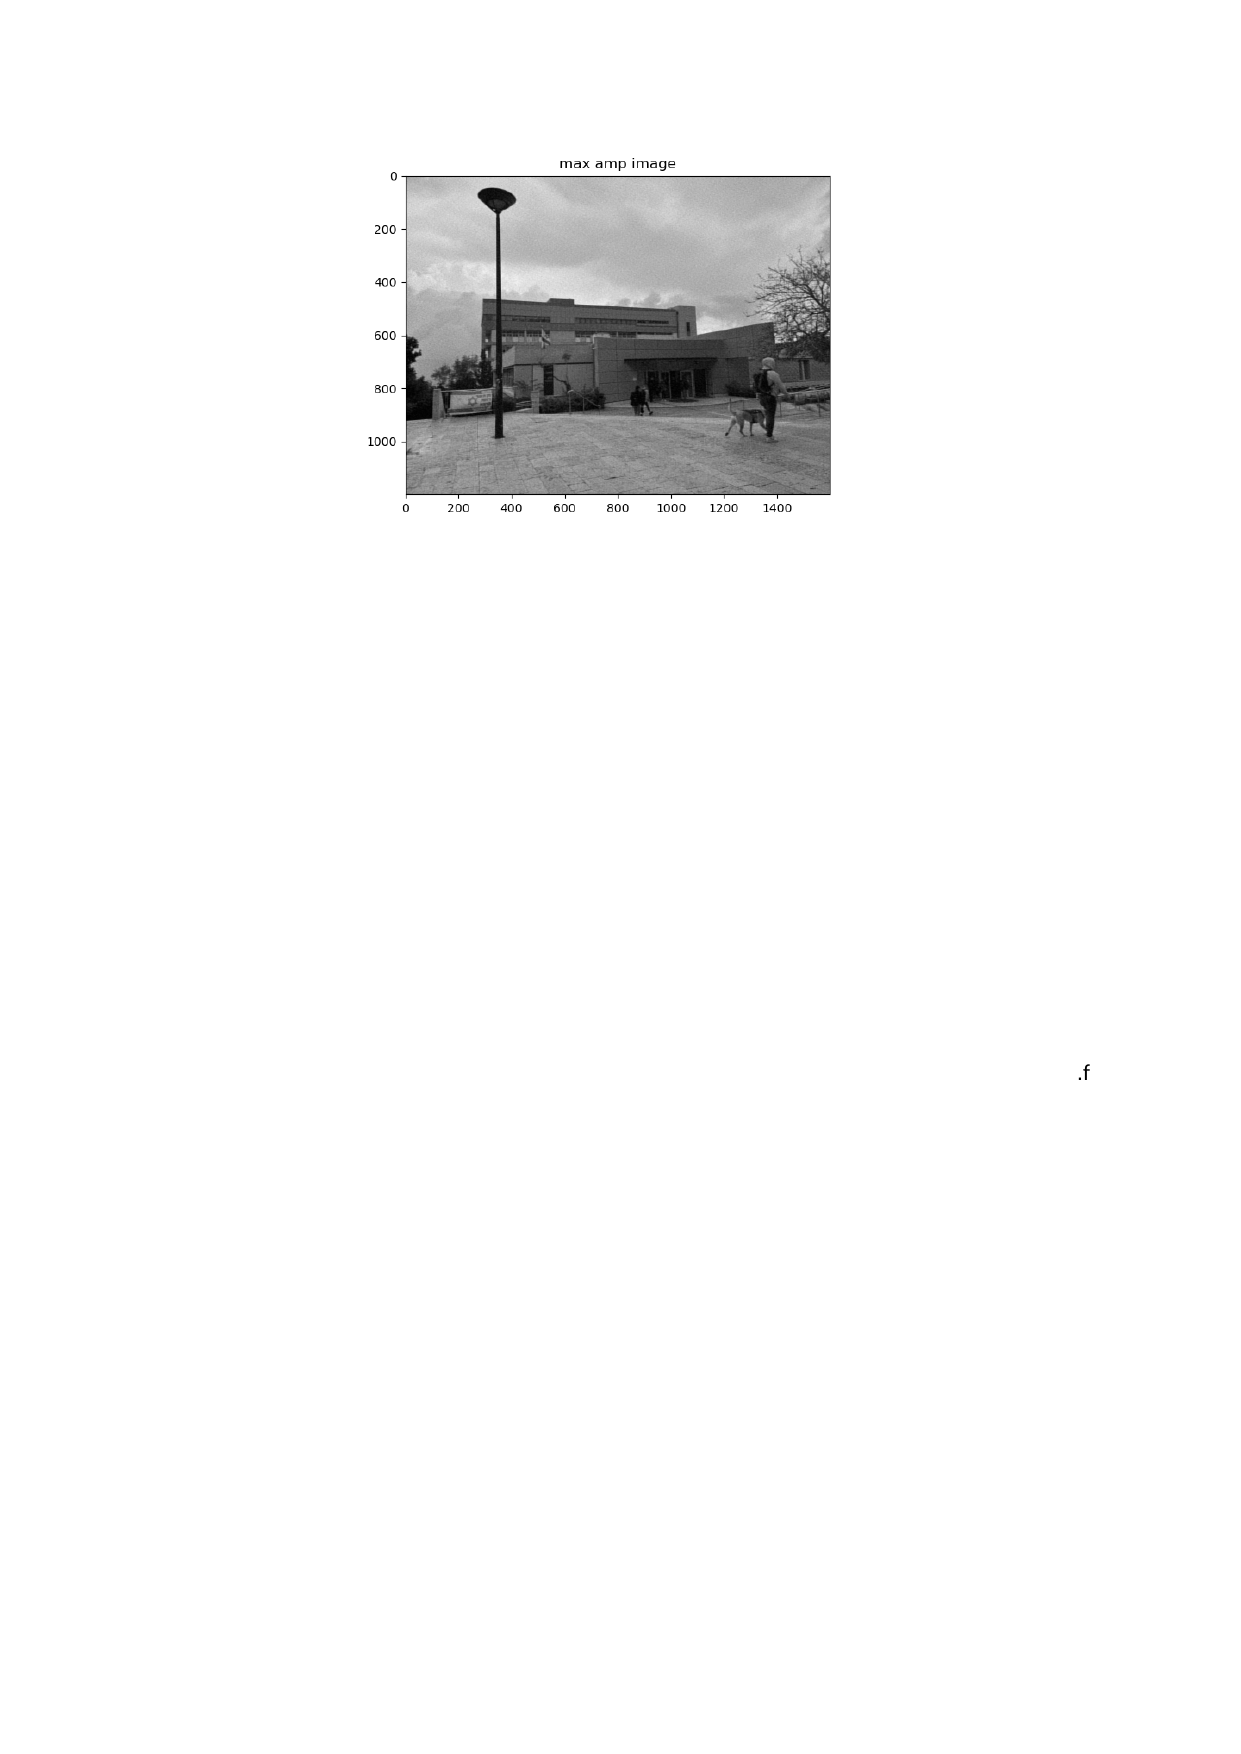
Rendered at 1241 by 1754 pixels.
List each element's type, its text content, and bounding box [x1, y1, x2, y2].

picture [363, 150, 848, 524]
text f. [150, 1058, 1090, 1086]
